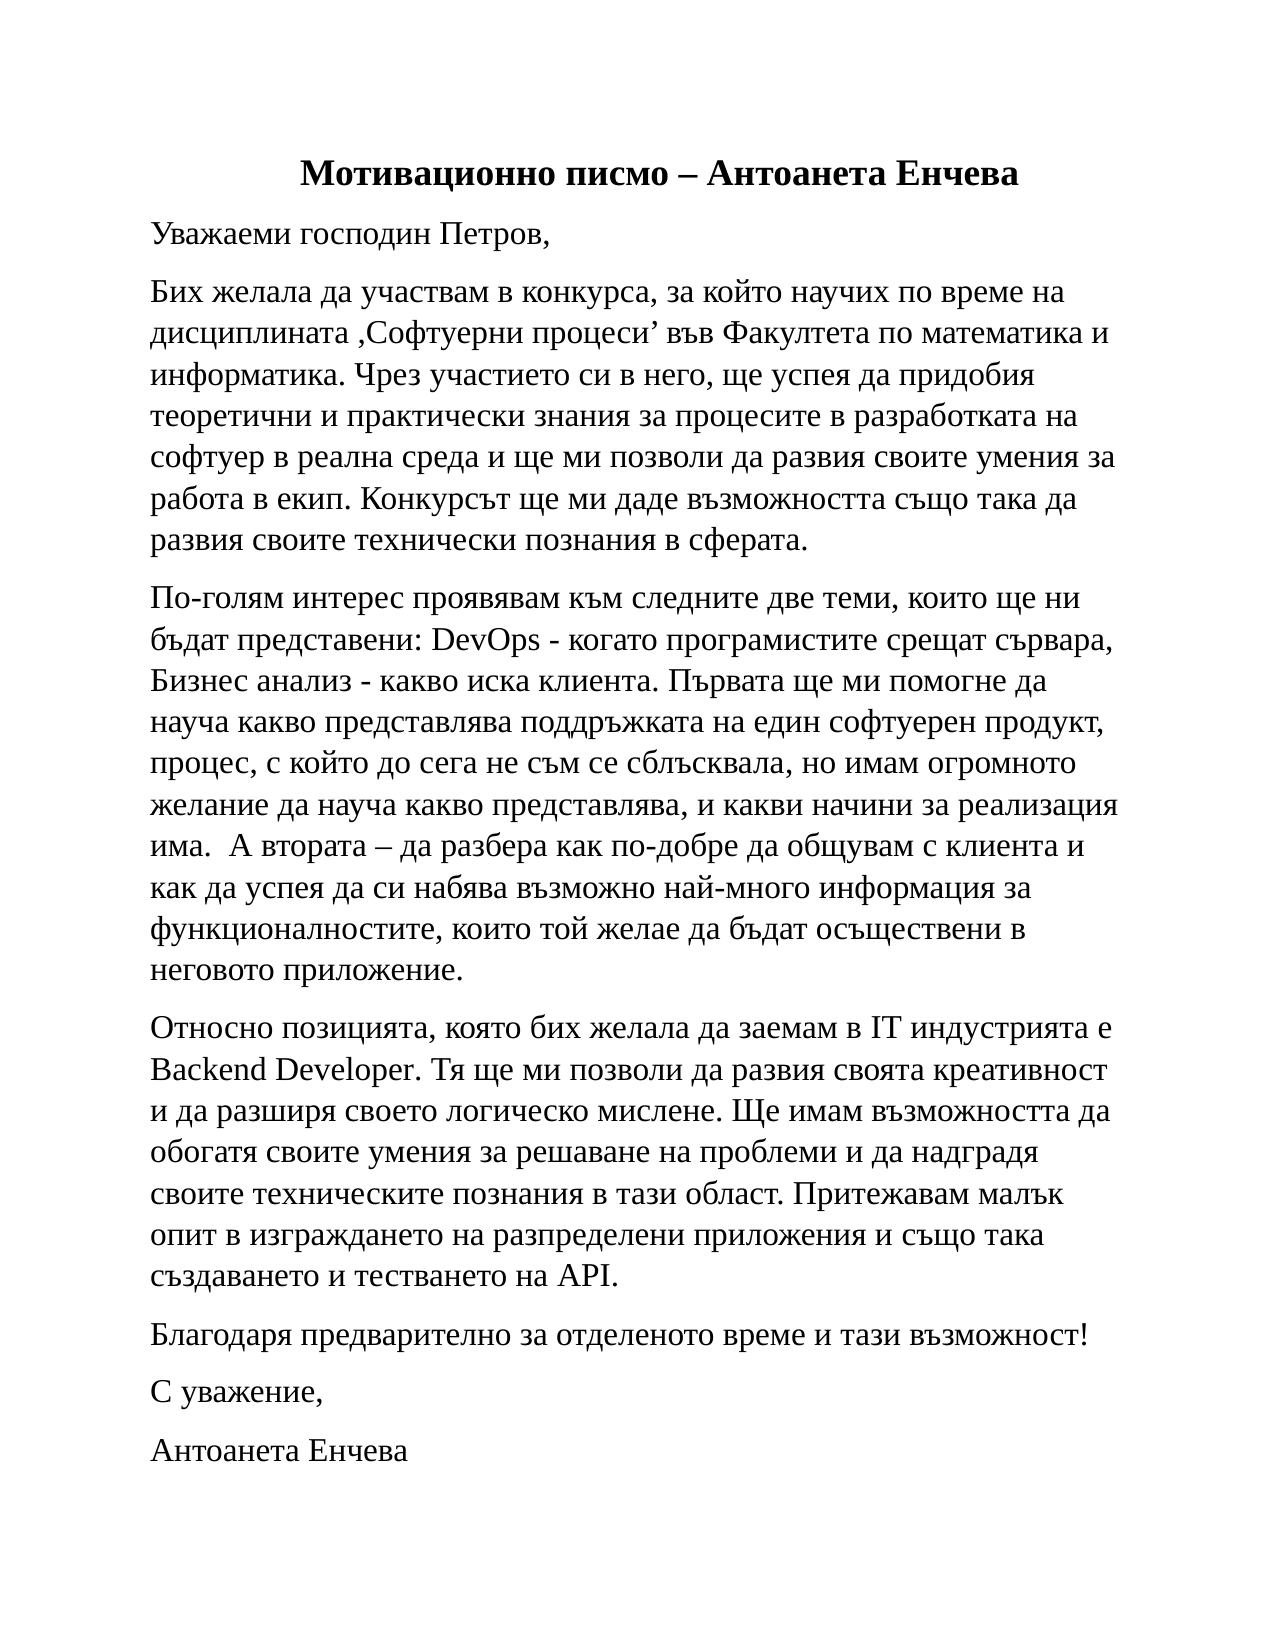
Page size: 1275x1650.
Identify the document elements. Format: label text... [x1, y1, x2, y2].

text Антоанета Енчева [150, 1430, 1125, 1468]
text Уважаеми господин Петров, [150, 213, 1125, 252]
text По-голям интерес проявявам към следните две теми, които ще ни бъдат представени: DevOps - когато програмистите срещат сървара, Бизнес анализ - какво иска клиента. Първата ще ми помогне да науча какво представлява поддръжката на един софтуерен продукт, процес, с който до сега не съм се сблъсквала, но имам огромното желание да науча какво представлява, и какви начини за реализация има. А втората – да разбера как по-добре да общувам с клиента и как да успея да си набява възможно най-много информация за функционалностите, които той желае да бъдат осъществени в неговото приложение. [150, 577, 1125, 988]
text Благодаря предварително за отделеното време и тази възможност! [150, 1314, 1125, 1352]
text Бих желала да участвам в конкурса, за който научих по време на дисциплината ,Софтуерни процеси’ във Факултета по математика и информатика. Чрез участието си в него, ще успея да придобия теоретични и практически знания за процесите в разработката на софтуер в реална среда и ще ми позволи да развия своите умения за работа в екип. Конкурсът ще ми даде възможността също така да развия своите технически познания в сферата. [150, 271, 1125, 558]
text Относно позицията, която бих желала да заемам в IT индустрията е Backend Developer. Тя ще ми позволи да развия своята креативност и да разширя своето логическо мислене. Ще имам възможността да обогатя своите умения за решаване на проблеми и да надградя своите техническите познания в тази област. Притежавам малък опит в изграждането на разпределени приложения и също така създаването и тестването на API. [150, 1008, 1125, 1294]
text С уважение, [150, 1372, 1125, 1410]
text Мотивационно писмо – Антоанета Енчева [225, 150, 1125, 193]
